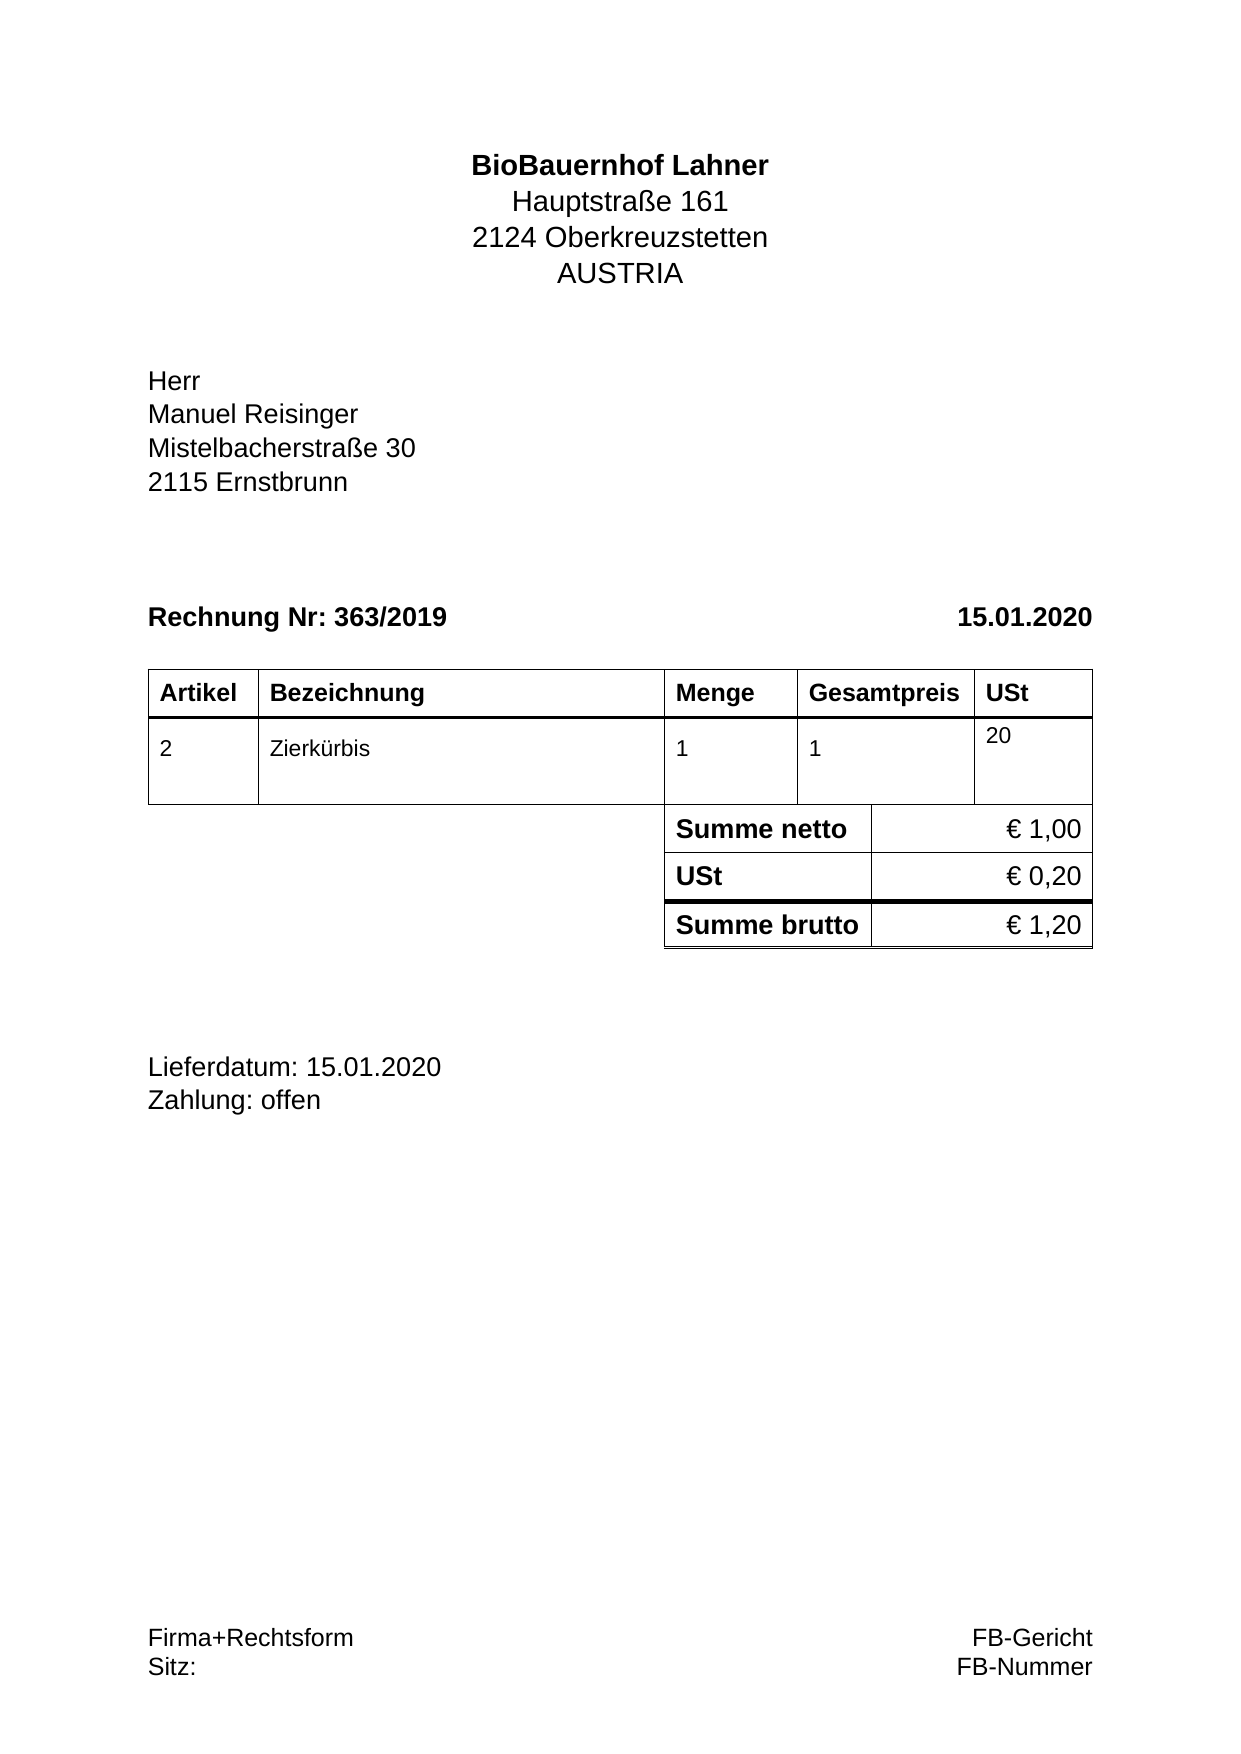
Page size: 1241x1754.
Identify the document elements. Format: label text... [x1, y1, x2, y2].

text Mistelbacherstraße 30 [148, 432, 1093, 463]
table_header Gesamtpreis [798, 670, 974, 716]
text 2115 Ernstbrunn [148, 466, 1093, 497]
table_cell 1 [798, 719, 974, 804]
text Manuel Reisinger [148, 398, 1093, 430]
table_header USt [975, 670, 1092, 716]
table_header Artikel [149, 670, 258, 716]
text Hauptstraße 161 [148, 184, 1093, 217]
table_cell € 1,20 [872, 904, 1092, 946]
table_cell 1 [665, 719, 797, 804]
text Rechnung Nr: 363/2019 15.01.2020 [148, 601, 1093, 632]
table_header Bezeichnung [259, 670, 664, 716]
text Herr [148, 365, 1093, 396]
table_cell Zierkürbis [259, 719, 664, 804]
text 2124 Oberkreuzstetten [148, 220, 1093, 253]
text AUSTRIA [148, 256, 1093, 289]
text BioBauernhof Lahner [148, 148, 1093, 181]
table_cell Summe brutto [665, 904, 871, 946]
text Lieferdatum: 15.01.2020 [148, 1051, 1093, 1082]
table_cell USt [665, 853, 871, 899]
table_cell Summe netto [665, 805, 871, 852]
text Zahlung: offen [148, 1084, 1093, 1116]
table_cell 20 [975, 719, 1092, 804]
table_cell 2 [149, 719, 258, 804]
table_cell € 1,00 [872, 805, 1092, 852]
table_header Menge [665, 670, 797, 716]
table_cell € 0,20 [872, 853, 1092, 899]
